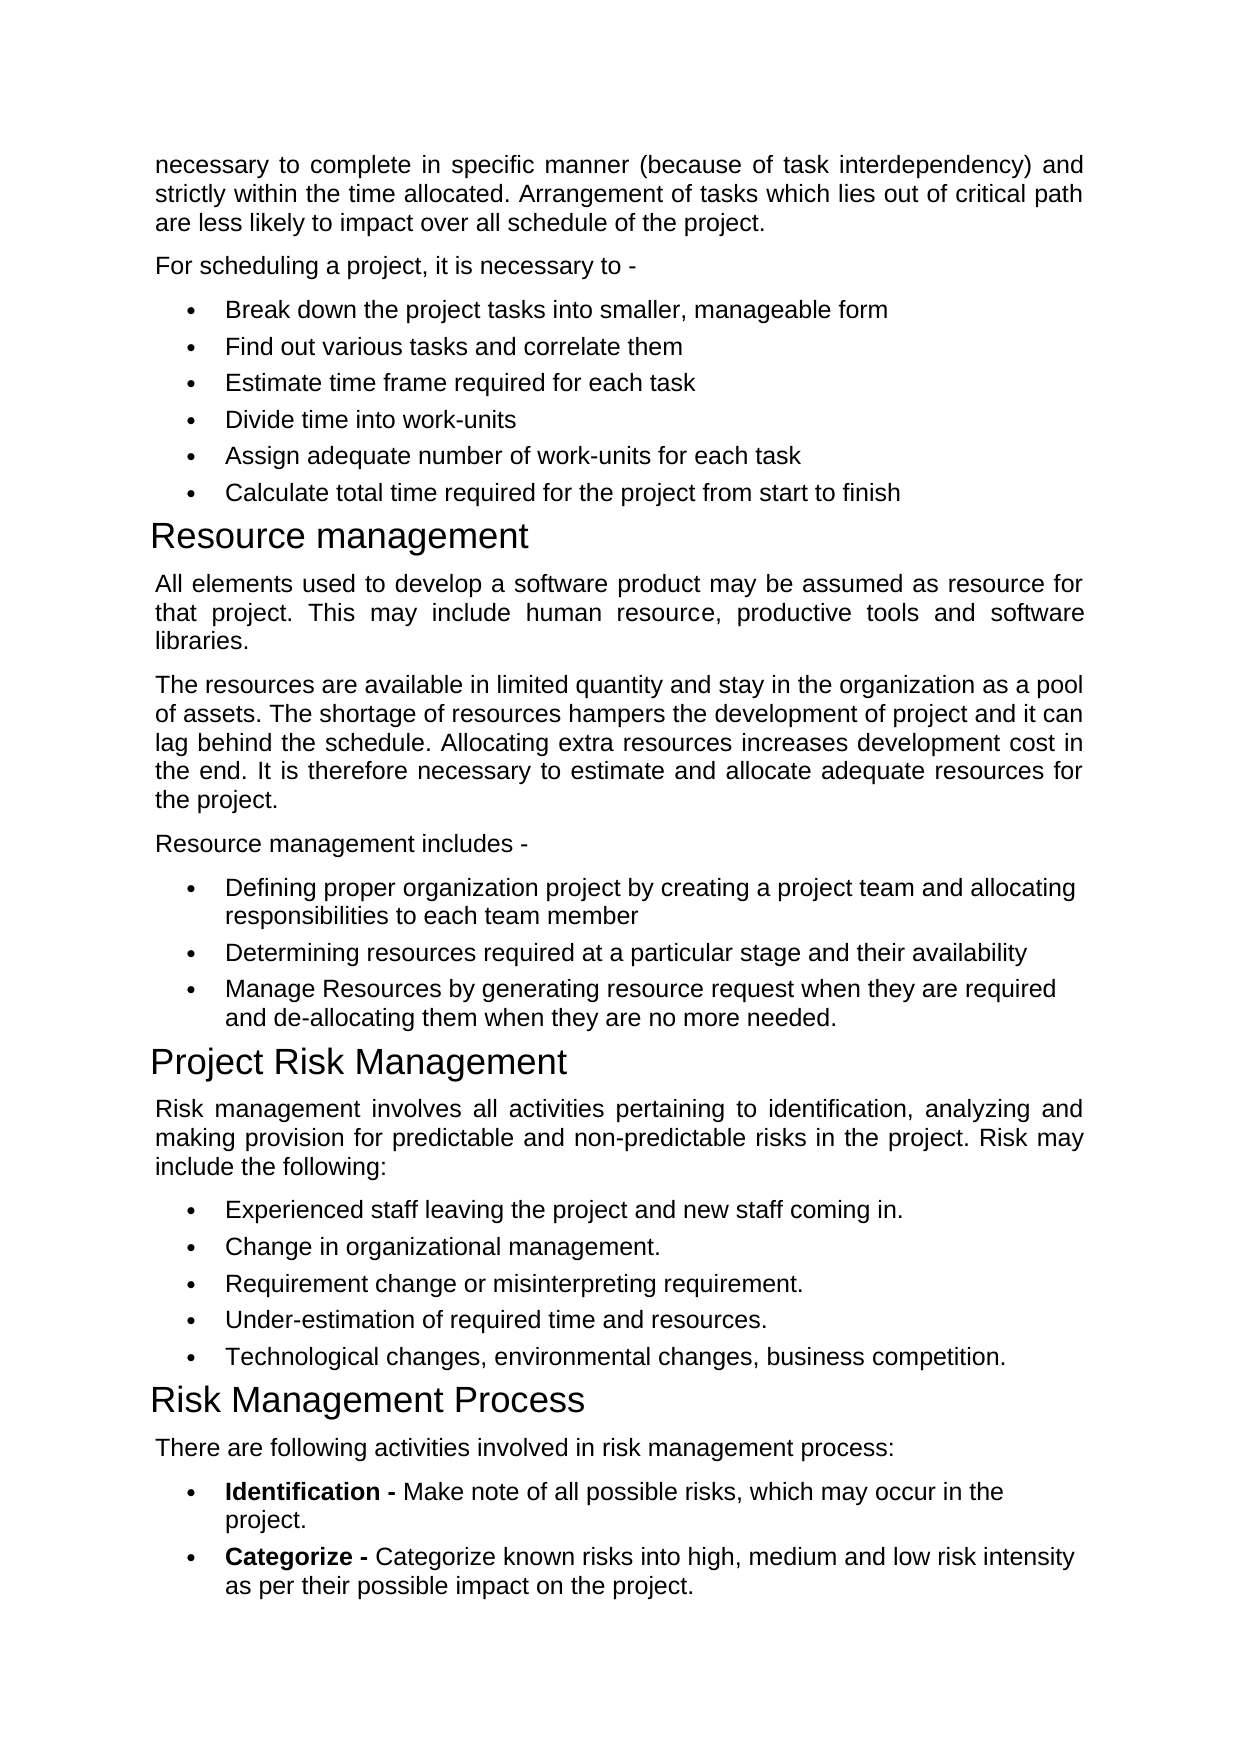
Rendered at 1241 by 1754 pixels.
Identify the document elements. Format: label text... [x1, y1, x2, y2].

list Technological changes, environmental changes, business competition. [187, 1342, 1090, 1371]
list Change in organizational management. [187, 1232, 1090, 1261]
list Requirement change or misinterpreting requirement. [187, 1269, 1090, 1297]
list Find out various tasks and correlate them [187, 332, 1090, 360]
list Determining resources required at a particular stage and their availability [187, 938, 1090, 967]
list Calculate total time required for the project from start to finish [187, 478, 1090, 507]
list Estimate time frame required for each task [187, 368, 1090, 397]
text Risk Management Process [150, 1378, 1090, 1420]
text Project Risk Management [150, 1040, 1090, 1082]
text Resource management [150, 514, 1090, 556]
list Categorize - Categorize known risks into high, medium and low risk intensity as per their possible impact on the project. [187, 1542, 1090, 1599]
text There are following activities involved in risk management process: [155, 1433, 1085, 1462]
list Experienced staff leaving the project and new staff coming in. [187, 1196, 1090, 1224]
list Under-estimation of required time and resources. [187, 1305, 1090, 1334]
list Manage Resources by generating resource request when they are required and de-allocating them when they are no more needed. [187, 974, 1090, 1032]
text Risk management involves all activities pertaining to identification, analyzing and making provision for predictable and non-predictable risks in the project. Risk may include the following: [155, 1094, 1085, 1181]
list Break down the project tasks into smaller, manageable form [187, 295, 1090, 324]
text The resources are available in limited quantity and stay in the organization as a pool of assets. The shortage of resources hampers the development of project and it can lag behind the schedule. Allocating extra resources increases development cost in the end. It is therefore necessary to estimate and allocate adequate resources for the project. [155, 670, 1085, 814]
list Assign adequate number of work-units for each task [187, 441, 1090, 470]
list Identification - Make note of all possible risks, which may occur in the project. [187, 1477, 1090, 1534]
text Resource management includes - [155, 829, 1085, 858]
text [155, 150, 1085, 236]
list Divide time into work-units [187, 405, 1090, 433]
list Defining proper organization project by creating a project team and allocating responsibilities to each team member [187, 873, 1090, 930]
text For scheduling a project, it is necessary to - [155, 251, 1085, 280]
text All elements used to develop a software product may be assumed as resource for that project. This may include human resource, productive tools and software libraries. [155, 569, 1085, 655]
